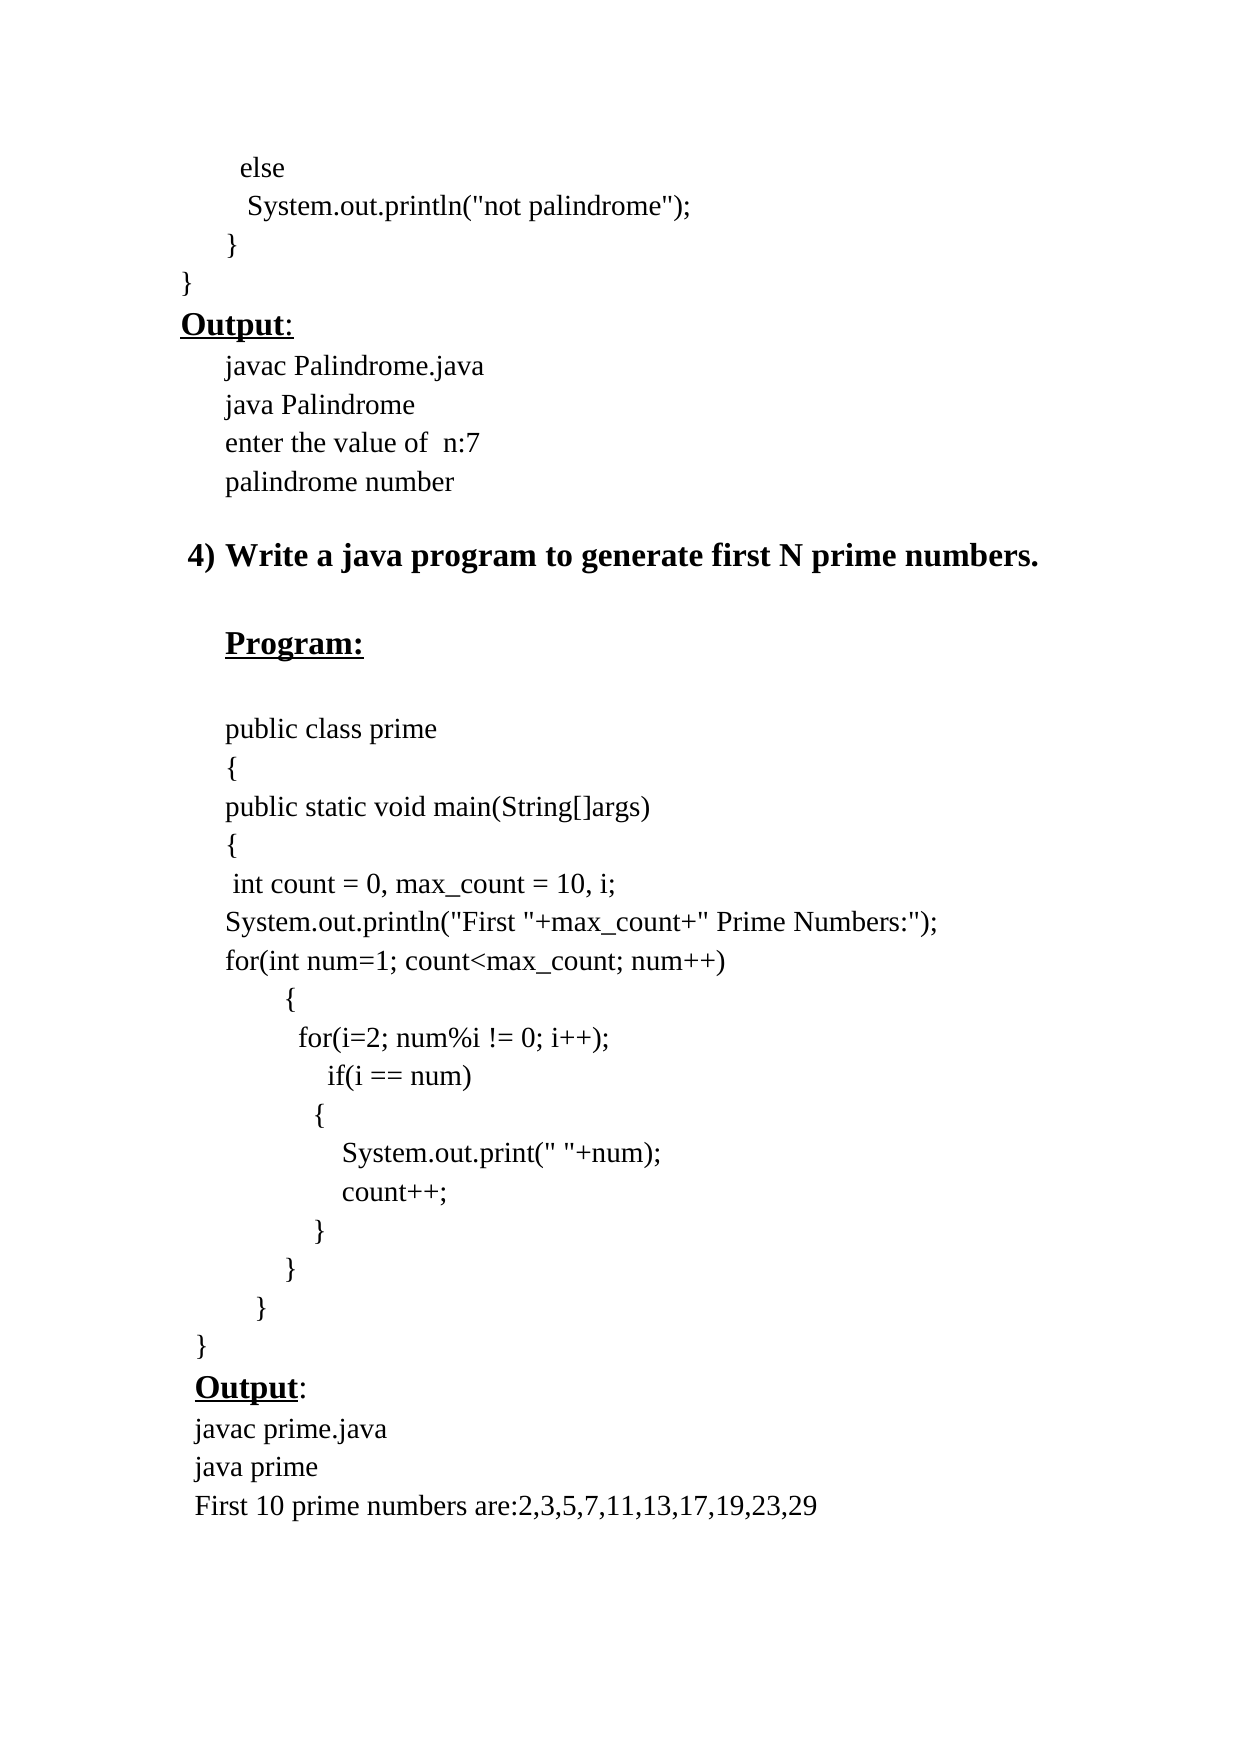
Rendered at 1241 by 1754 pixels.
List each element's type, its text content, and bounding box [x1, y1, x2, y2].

list for(int num=1; count<max_count; num++) [225, 943, 1090, 976]
list java Palindrome [225, 387, 1090, 420]
list for(i=2; num%i != 0; i++); [225, 1020, 1090, 1053]
list palindrome number [225, 464, 1090, 497]
list if(i == num) [225, 1058, 1090, 1092]
list First 10 prime numbers are:2,3,5,7,11,13,17,19,23,29 [194, 1488, 1090, 1522]
list } [179, 266, 1090, 299]
list count++; [225, 1174, 1090, 1208]
list { [225, 981, 1090, 1015]
list Output: [164, 304, 1090, 342]
list } [225, 1290, 1090, 1323]
list { [225, 1097, 1090, 1131]
list javac Palindrome.java [225, 348, 1090, 382]
list Write a java program to generate first N prime numbers. [187, 535, 1090, 574]
list public static void main(String[]args) [225, 789, 1090, 822]
list java prime [194, 1449, 1090, 1483]
list } [225, 227, 1090, 261]
list javac prime.java [194, 1411, 1090, 1444]
list System.out.println("First "+max_count+" Prime Numbers:"); [225, 904, 1090, 938]
list Output: [194, 1367, 1090, 1405]
list int count = 0, max_count = 10, i; [225, 866, 1090, 899]
list } [225, 1213, 1090, 1246]
list System.out.println("not palindrome"); [225, 188, 1090, 222]
list System.out.print(" "+num); [225, 1136, 1090, 1169]
list } [194, 1328, 1090, 1362]
list public class prime [225, 712, 1090, 745]
list { [225, 827, 1090, 861]
list else [225, 150, 1090, 183]
list } [225, 1251, 1090, 1285]
list { [225, 750, 1090, 784]
list enter the value of n:7 [225, 425, 1090, 459]
list Program: [225, 623, 1090, 662]
